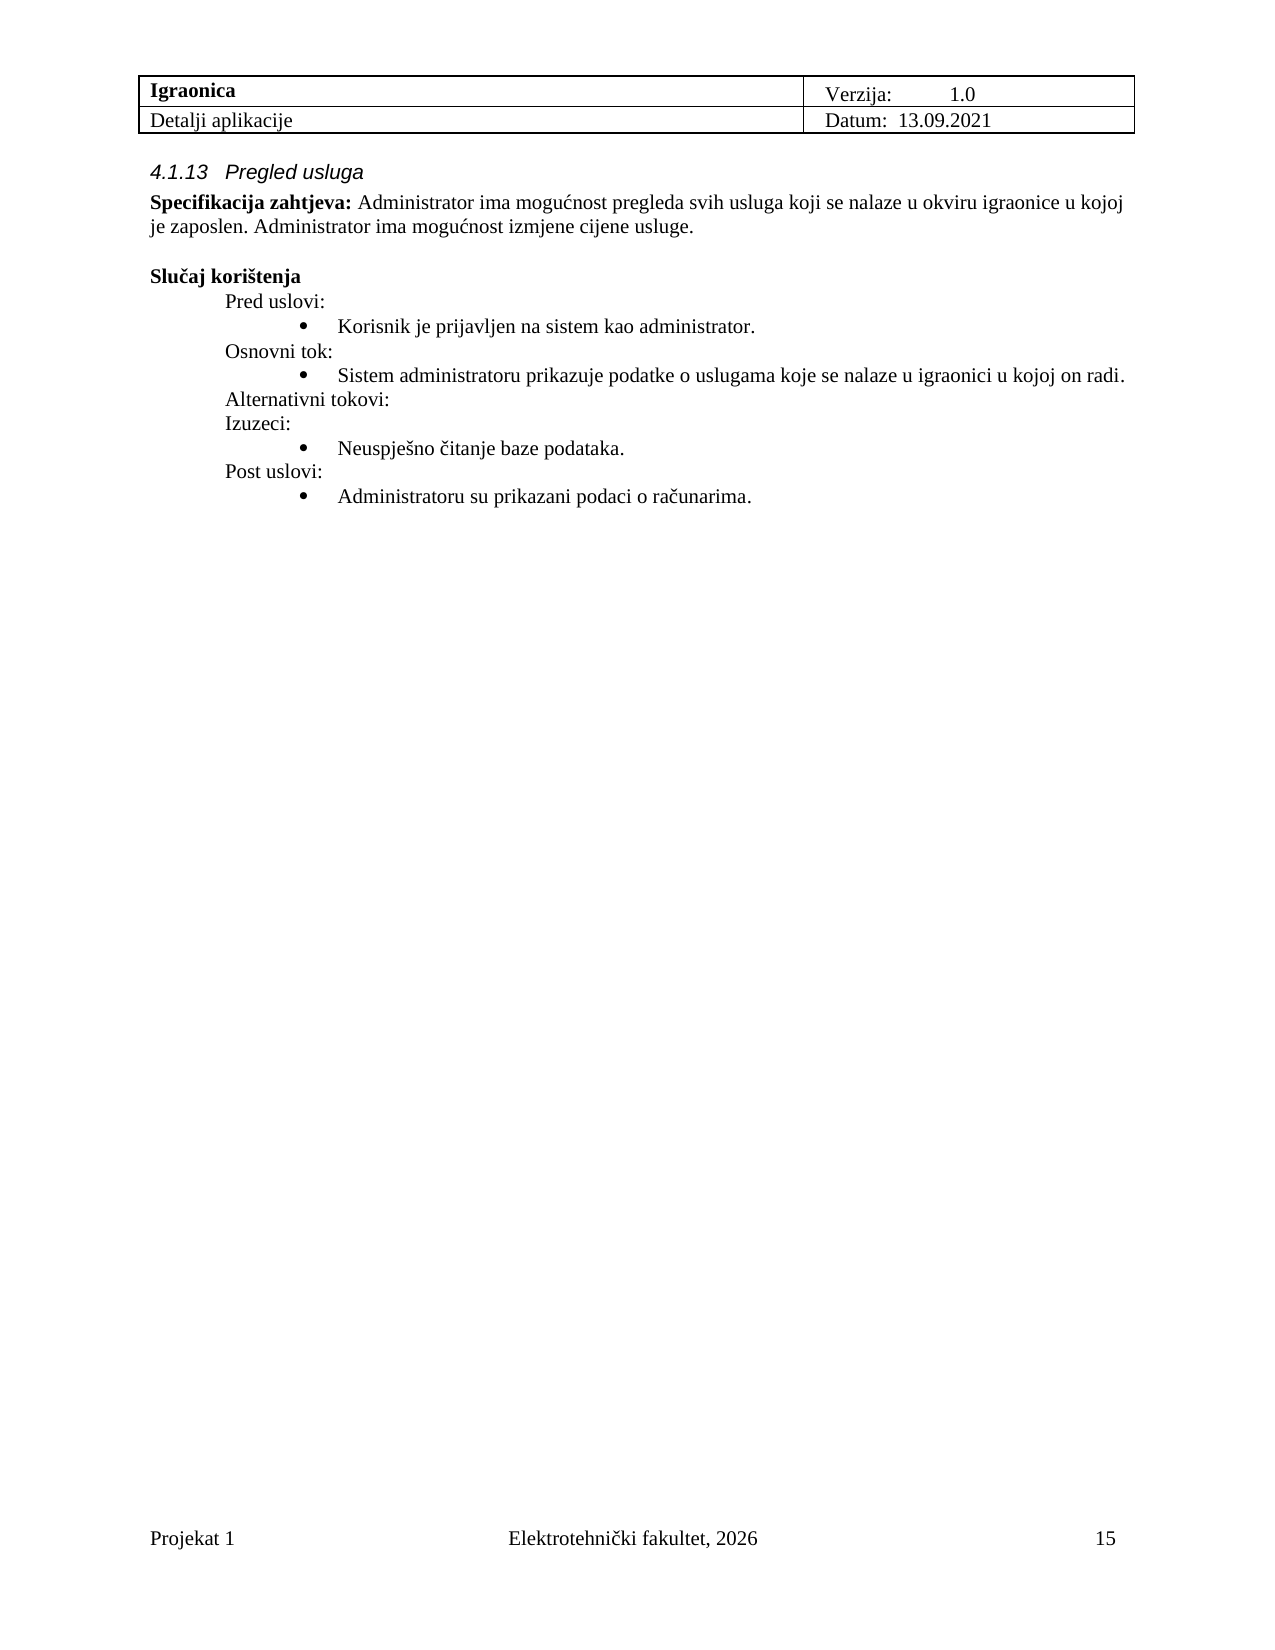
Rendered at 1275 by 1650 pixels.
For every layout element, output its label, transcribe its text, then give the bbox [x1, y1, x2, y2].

subtitle Pregled usluga [150, 159, 1125, 184]
list Neuspješno čitanje baze podataka. [300, 435, 1125, 459]
list Administratoru su prikazani podaci o računarima. [300, 483, 1125, 508]
list Sistem administratoru prikazuje podatke o uslugama koje se nalaze u igraonici u kojoj on radi. [300, 363, 1125, 387]
text Slučaj korištenja [150, 263, 1125, 288]
text Post uslovi: [150, 459, 1125, 483]
text Alternativni tokovi: [225, 387, 1125, 411]
text Osnovni tok: [150, 338, 1125, 363]
text Izuzeci: [150, 411, 1125, 435]
text Pred uslovi: [150, 288, 1125, 313]
text Specifikacija zahtjeva: Administrator ima mogućnost pregleda svih usluga koji se nalaze u okviru igraonice u kojoj je zaposlen. Administrator ima mogućnost izmjene cijene usluge. [150, 190, 1125, 238]
list Korisnik je prijavljen na sistem kao administrator. [300, 313, 1125, 338]
